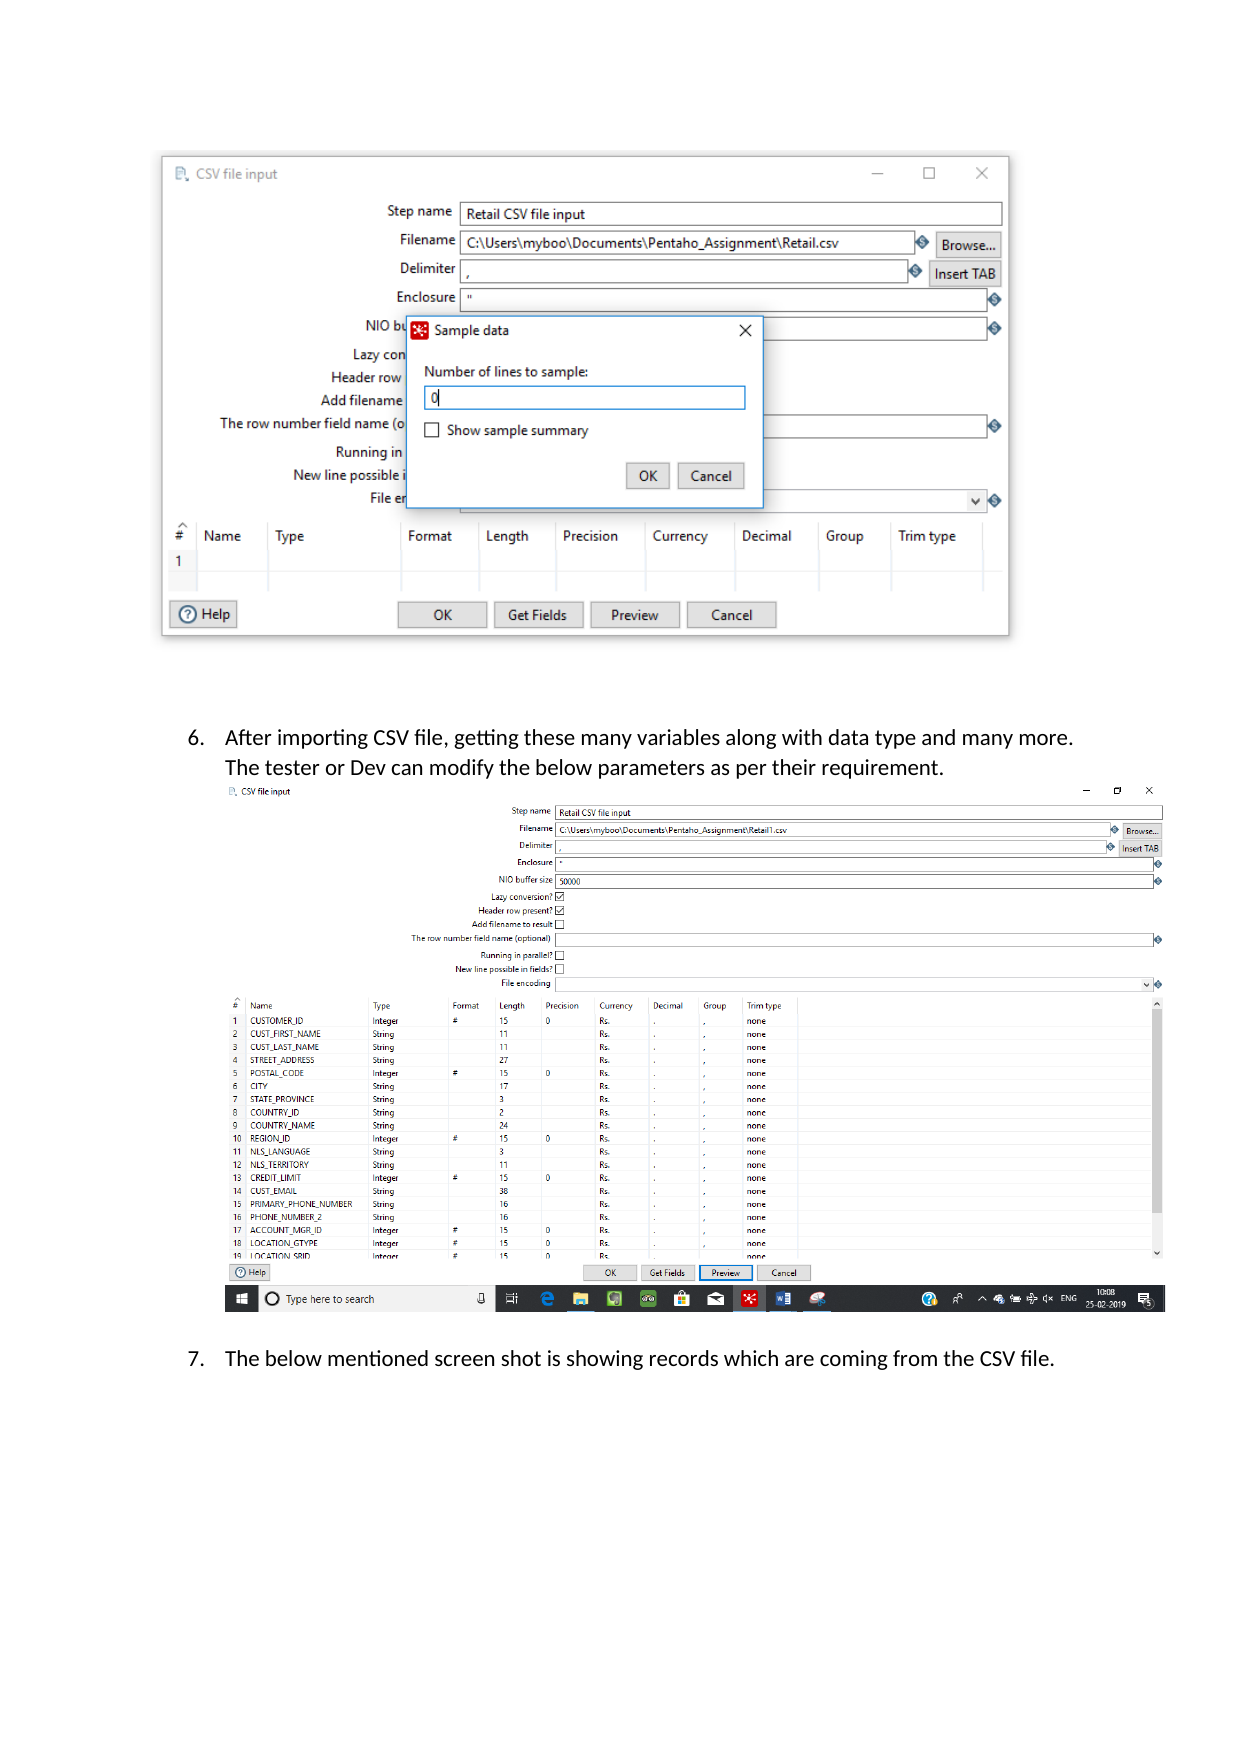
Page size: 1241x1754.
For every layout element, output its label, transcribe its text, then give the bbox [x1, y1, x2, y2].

list The below mentioned screen shot is showing records which are coming from the CSV file. [187, 1344, 1090, 1372]
picture [225, 783, 1166, 1312]
list After importing CSV file, getting these many variables along with data type and many more. The tester or Dev can modify the below parameters as per their requirement. [187, 723, 1090, 781]
picture [150, 150, 1091, 704]
